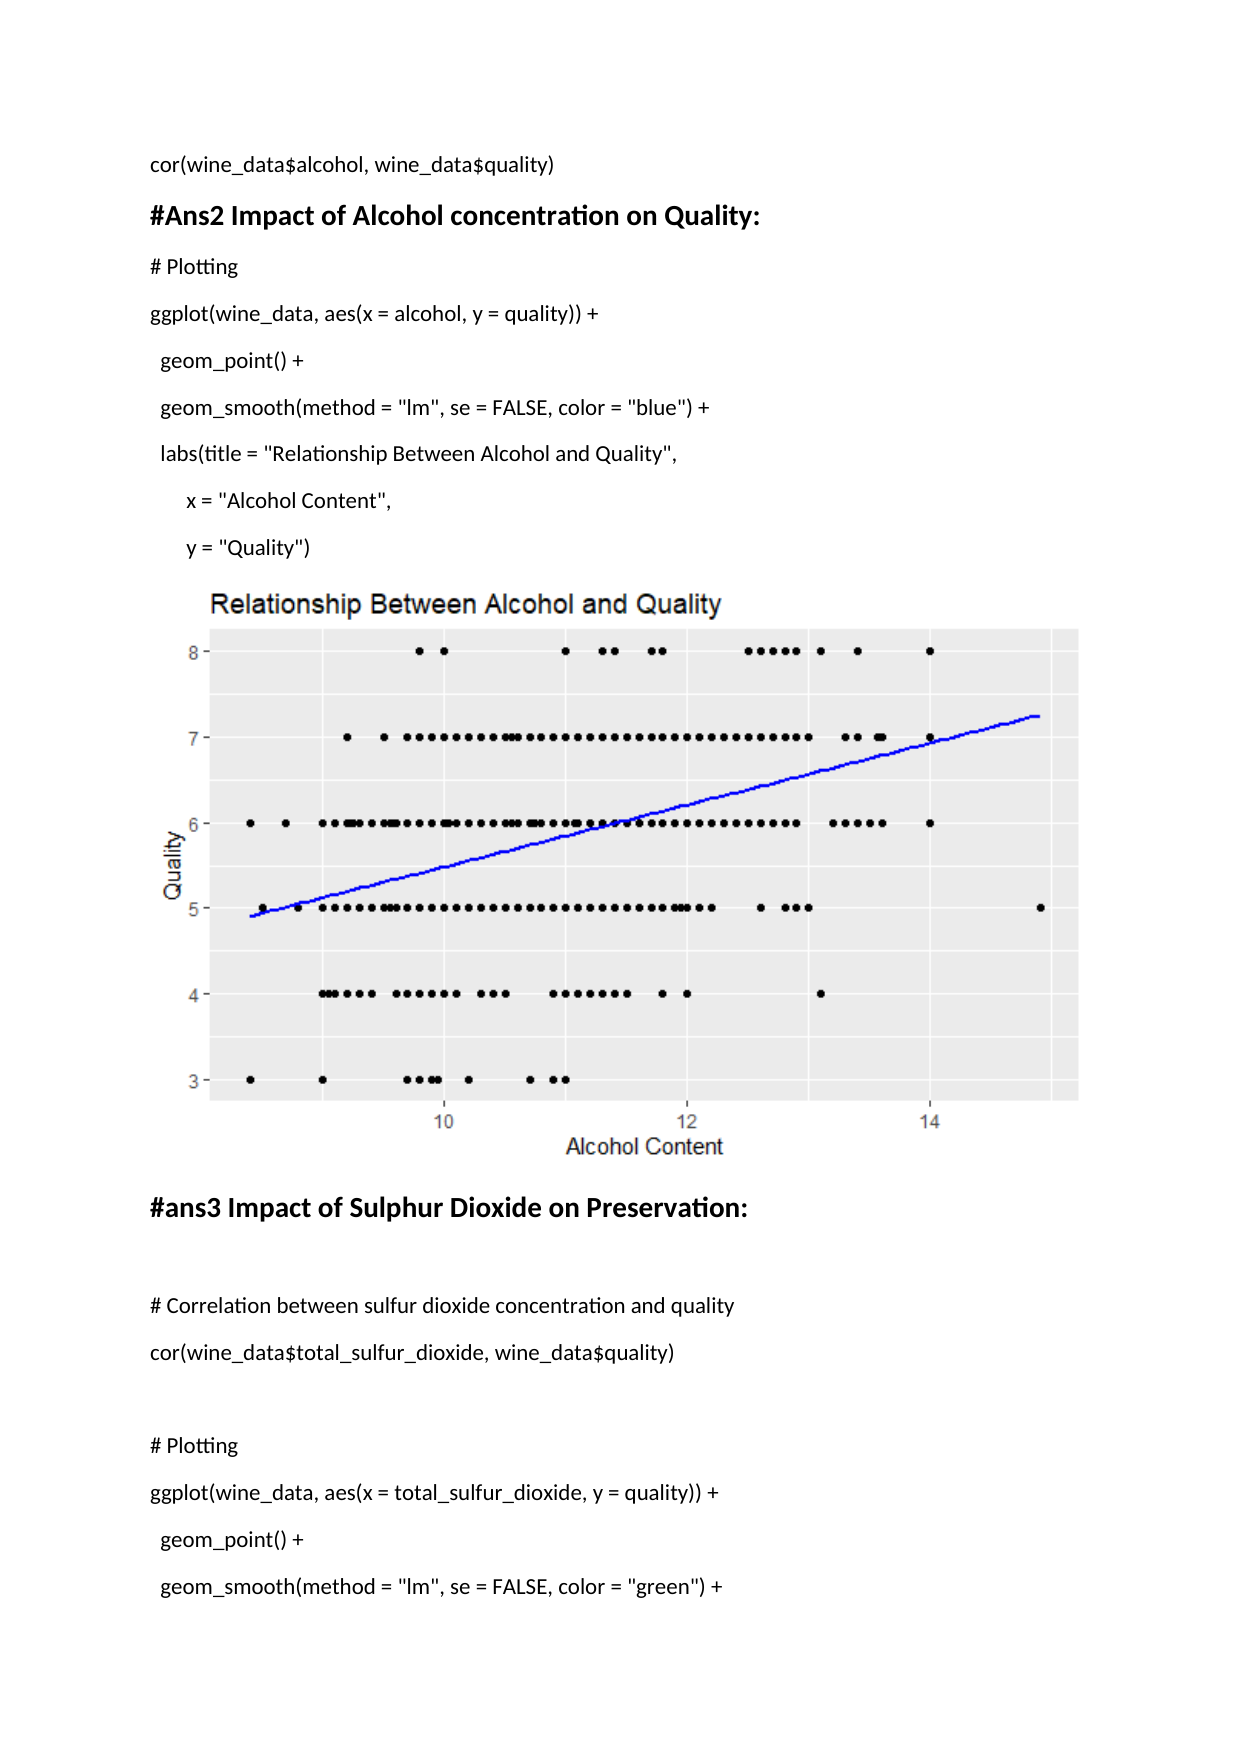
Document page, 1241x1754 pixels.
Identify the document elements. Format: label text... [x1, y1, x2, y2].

text cor(wine_data$alcohol, wine_data$quality) [150, 150, 1090, 178]
text geom_smooth(method = "lm", se = FALSE, color = "blue") + [150, 393, 1090, 421]
text y = "Quality") [150, 533, 1090, 561]
text geom_point() + [150, 1525, 1090, 1553]
text geom_point() + [150, 346, 1090, 374]
text #ans3 Impact of Sulphur Dioxide on Preservation: [150, 1189, 1090, 1224]
text #Ans2 Impact of Alcohol concentration on Quality: [150, 197, 1090, 232]
text # Plotting [150, 252, 1090, 280]
text labs(title = "Relationship Between Alcohol and Quality", [150, 439, 1090, 467]
text ggplot(wine_data, aes(x = alcohol, y = quality)) + [150, 299, 1090, 327]
text ggplot(wine_data, aes(x = total_sulfur_dioxide, y = quality)) + [150, 1478, 1090, 1506]
picture [150, 580, 1091, 1170]
text cor(wine_data$total_sulfur_dioxide, wine_data$quality) [150, 1338, 1090, 1366]
text geom_smooth(method = "lm", se = FALSE, color = "green") + [150, 1572, 1090, 1600]
text # Correlation between sulfur dioxide concentration and quality [150, 1291, 1090, 1319]
text x = "Alcohol Content", [150, 486, 1090, 514]
text # Plotting [150, 1431, 1090, 1459]
